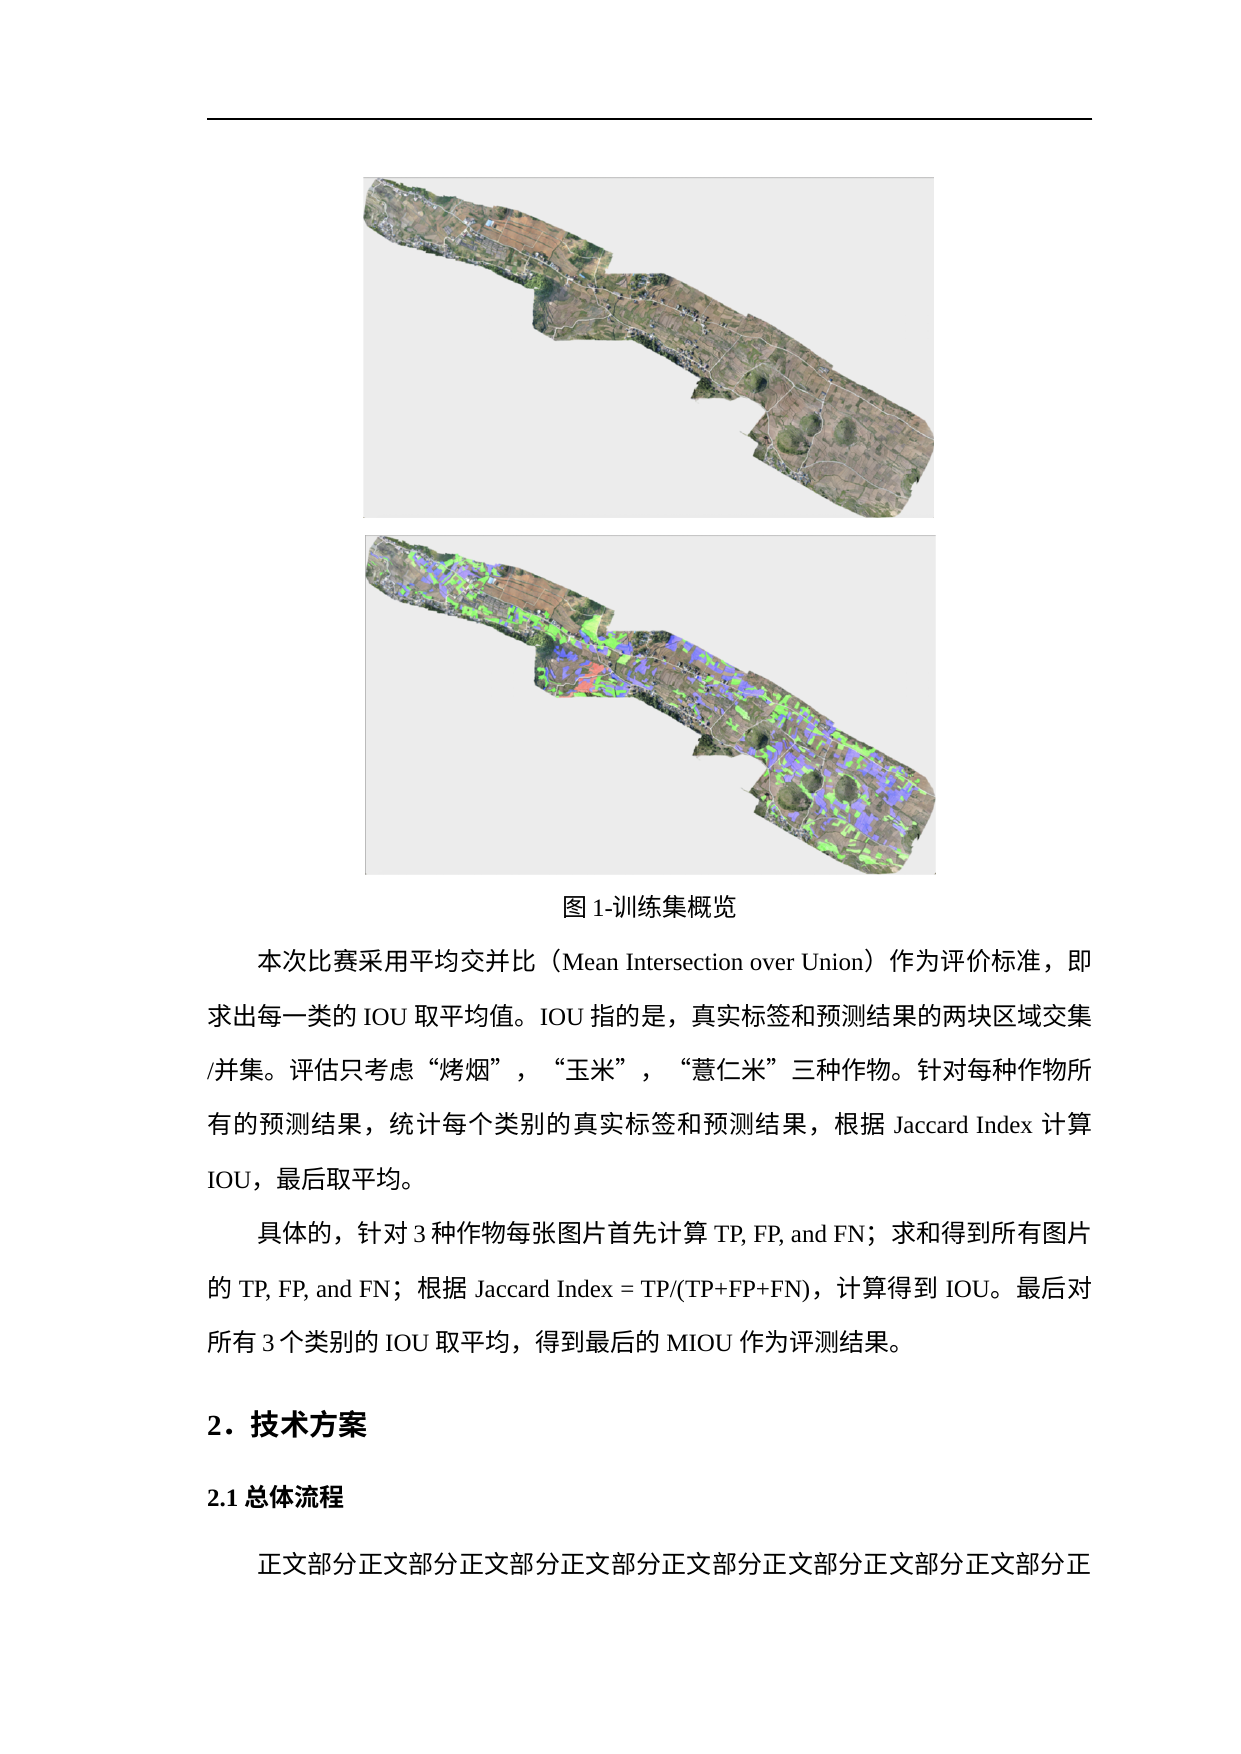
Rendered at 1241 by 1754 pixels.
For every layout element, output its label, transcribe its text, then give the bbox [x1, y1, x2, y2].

text 图1-训练集概览 [207, 887, 1092, 924]
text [207, 1545, 1092, 1581]
text 2．技术方案 [207, 1402, 1092, 1444]
text 本次比赛采用平均交并比（Mean Intersection over Union）作为评价标准，即求出每一类的 IOU 取平均值。IOU 指的是，真实标签和预测结果的两块区域交集/并集。评估只考虑“烤烟”，“玉米”，“薏仁米”三种作物。针对每种作物所有的预测结果，统计每个类别的真实标签和预测结果，根据 Jaccard Index 计算 IOU，最后取平均。 [207, 942, 1092, 1196]
picture [363, 177, 936, 875]
text 具体的，针对3种作物每张图片首先计算 TP, FP, and FN；求和得到所有图片的 TP, FP, and FN；根据 Jaccard Index = TP/(TP+FP+FN)，计算得到 IOU。最后对所有3个类别的 IOU 取平均，得到最后的 MIOU 作为评测结果。 [207, 1214, 1092, 1359]
text 2.1 总体流程 [207, 1478, 1092, 1514]
